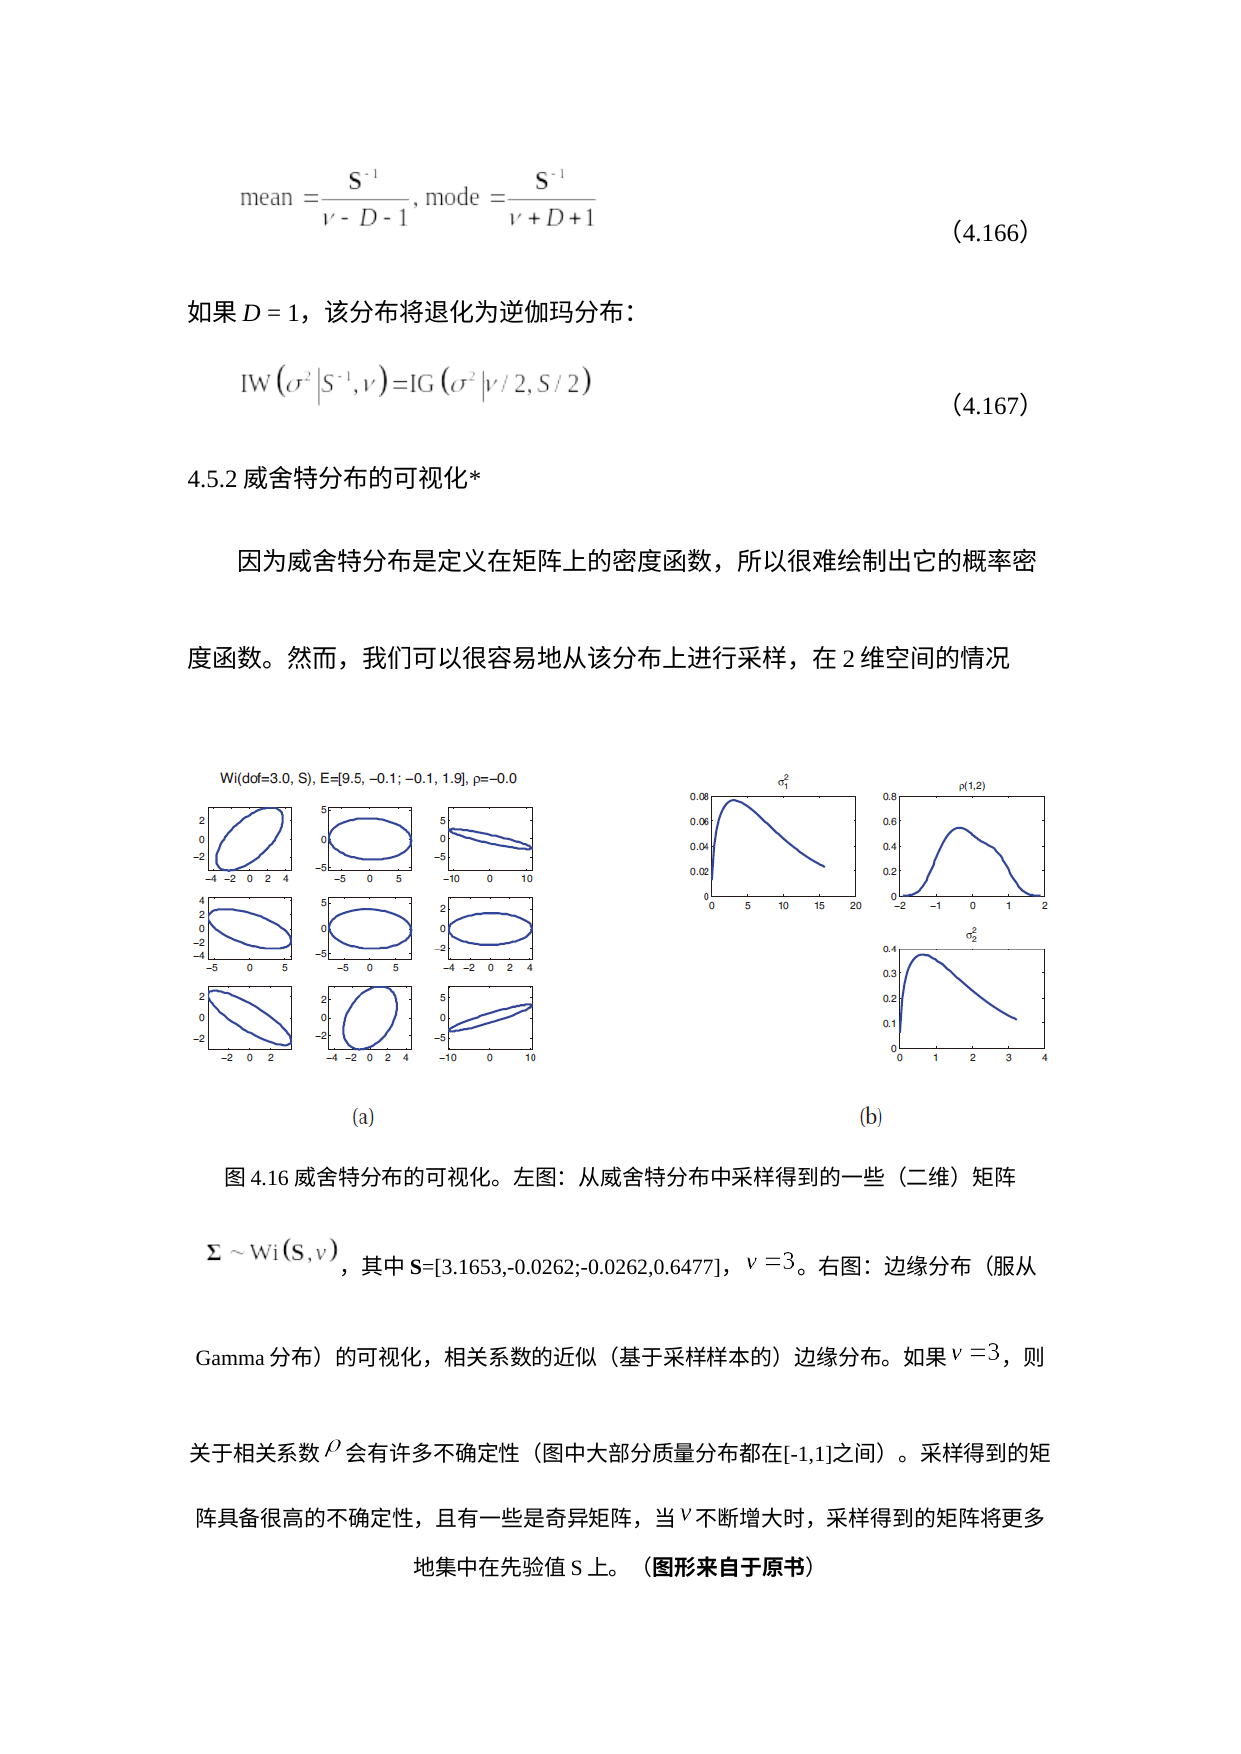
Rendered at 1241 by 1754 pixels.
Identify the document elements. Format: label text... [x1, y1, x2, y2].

text 图4.16 威舍特分布的可视化。左图：从威舍特分布中采样得到的一些（二维）矩阵，其中S=[3.1653,-0.0262;-0.0262,0.6477]，。右图：边缘分布（服从Gamma分布）的可视化，相关系数的近似（基于采样样本的）边缘分布。如果，则关于相关系数会有许多不确定性（图中大部分质量分布都在[-1,1]之间）。采样得到的矩阵具备很高的不确定性，且有一些是奇异矩阵，当不断增大时，采样得到的矩阵将更多地集中在先验值S上。（图形来自于原书） [187, 1159, 1053, 1582]
picture [187, 768, 1053, 1131]
text 4.5.2 威舍特分布的可视化* [187, 444, 1053, 509]
text （4.167） [187, 361, 1053, 426]
text 因为威舍特分布是定义在矩阵上的密度函数，所以很难绘制出它的概率密度函数。然而，我们可以很容易地从该分布上进行采样，在2维空间的情况 [187, 527, 1053, 689]
text （4.166） [187, 162, 1053, 259]
text 如果D = 1，该分布将退化为逆伽玛分布： [187, 278, 1053, 343]
